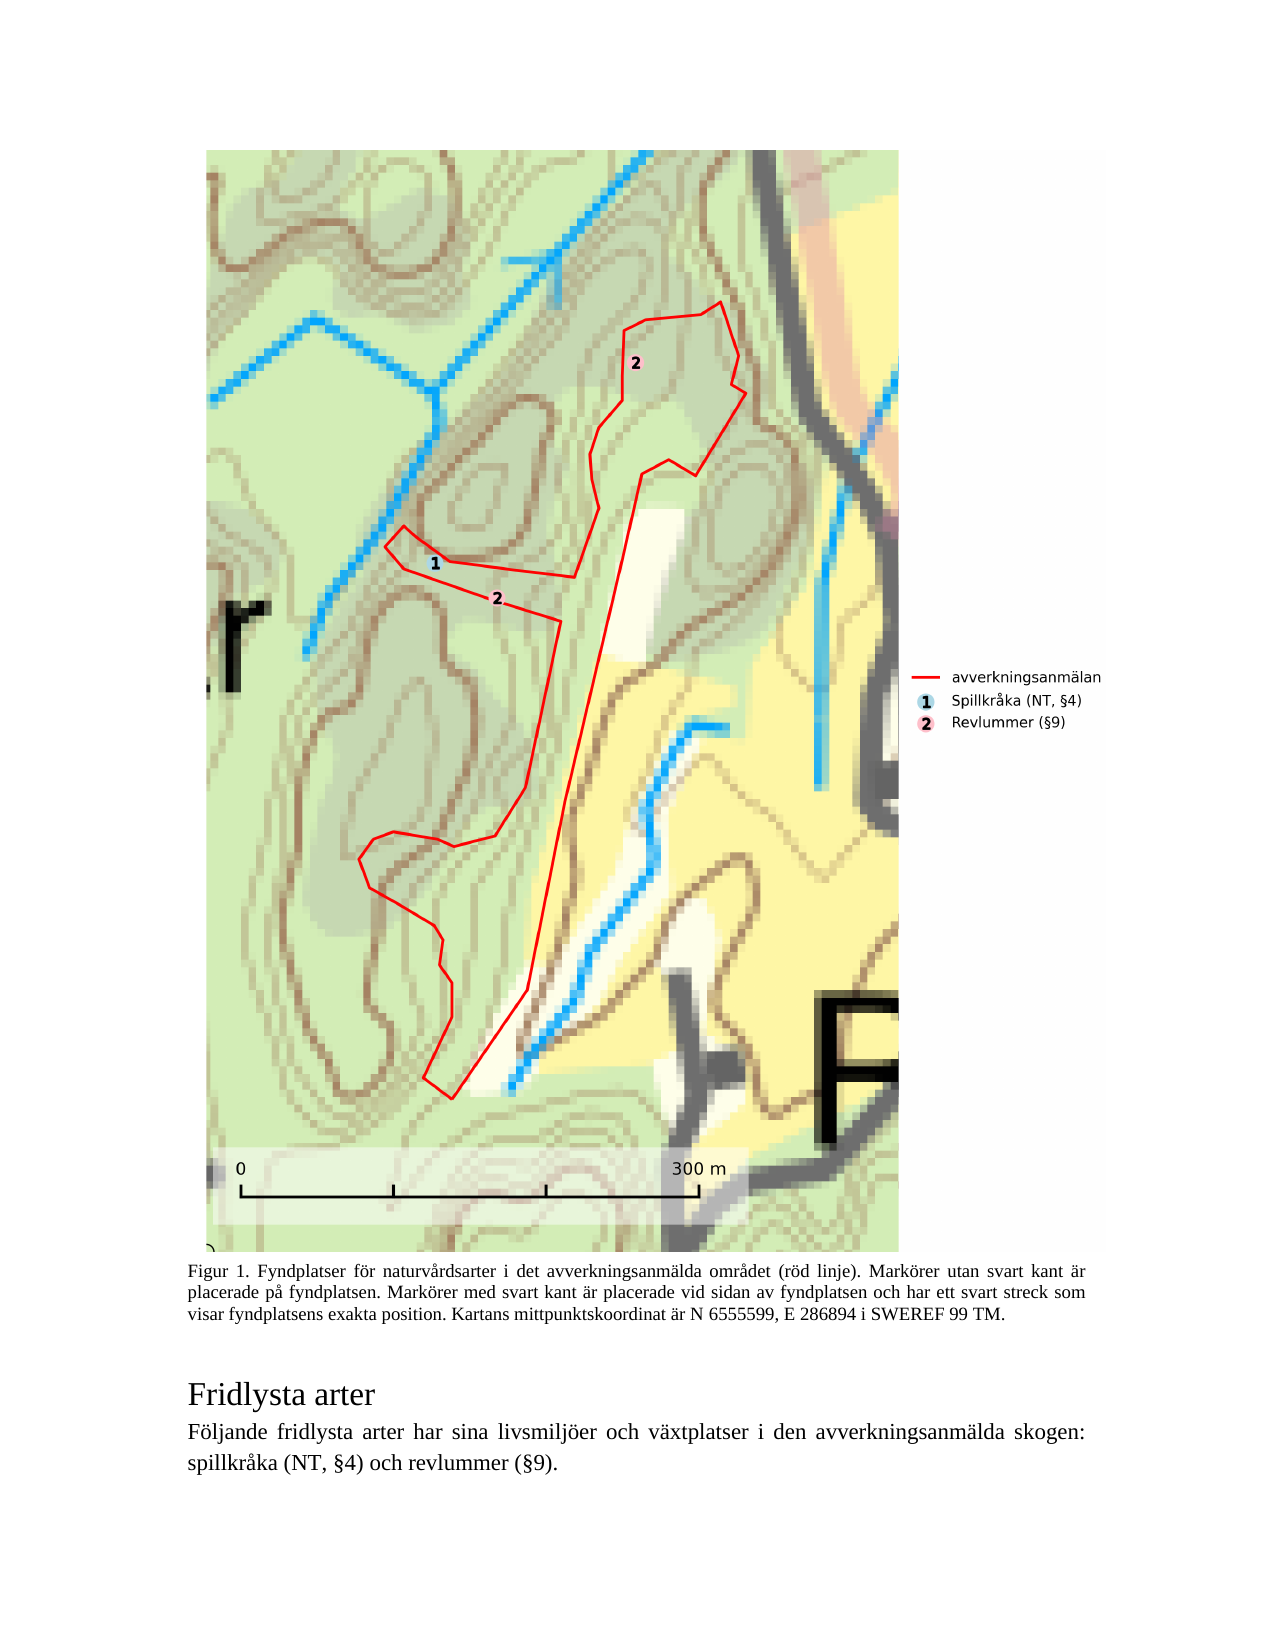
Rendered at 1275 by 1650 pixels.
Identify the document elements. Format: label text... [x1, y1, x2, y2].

picture [206, 150, 1107, 1252]
subtitle Fridlysta arter [187, 1374, 1087, 1413]
text Figur 1. Fyndplatser för naturvårdsarter i det avverkningsanmälda området (röd linje). Markörer utan svart kant är placerade på fyndplatsen. Markörer med svart kant är placerade vid sidan av fyndplatsen och har ett svart streck som visar fyndplatsens exakta position. Kartans mittpunktskoordinat är N 6555599, E 286894 i SWEREF 99 TM. [187, 1259, 1087, 1324]
text Följande fridlysta arter har sina livsmiljöer och växtplatser i den avverkningsanmälda skogen: spillkråka (NT, §4) och revlummer (§9). [187, 1418, 1087, 1475]
